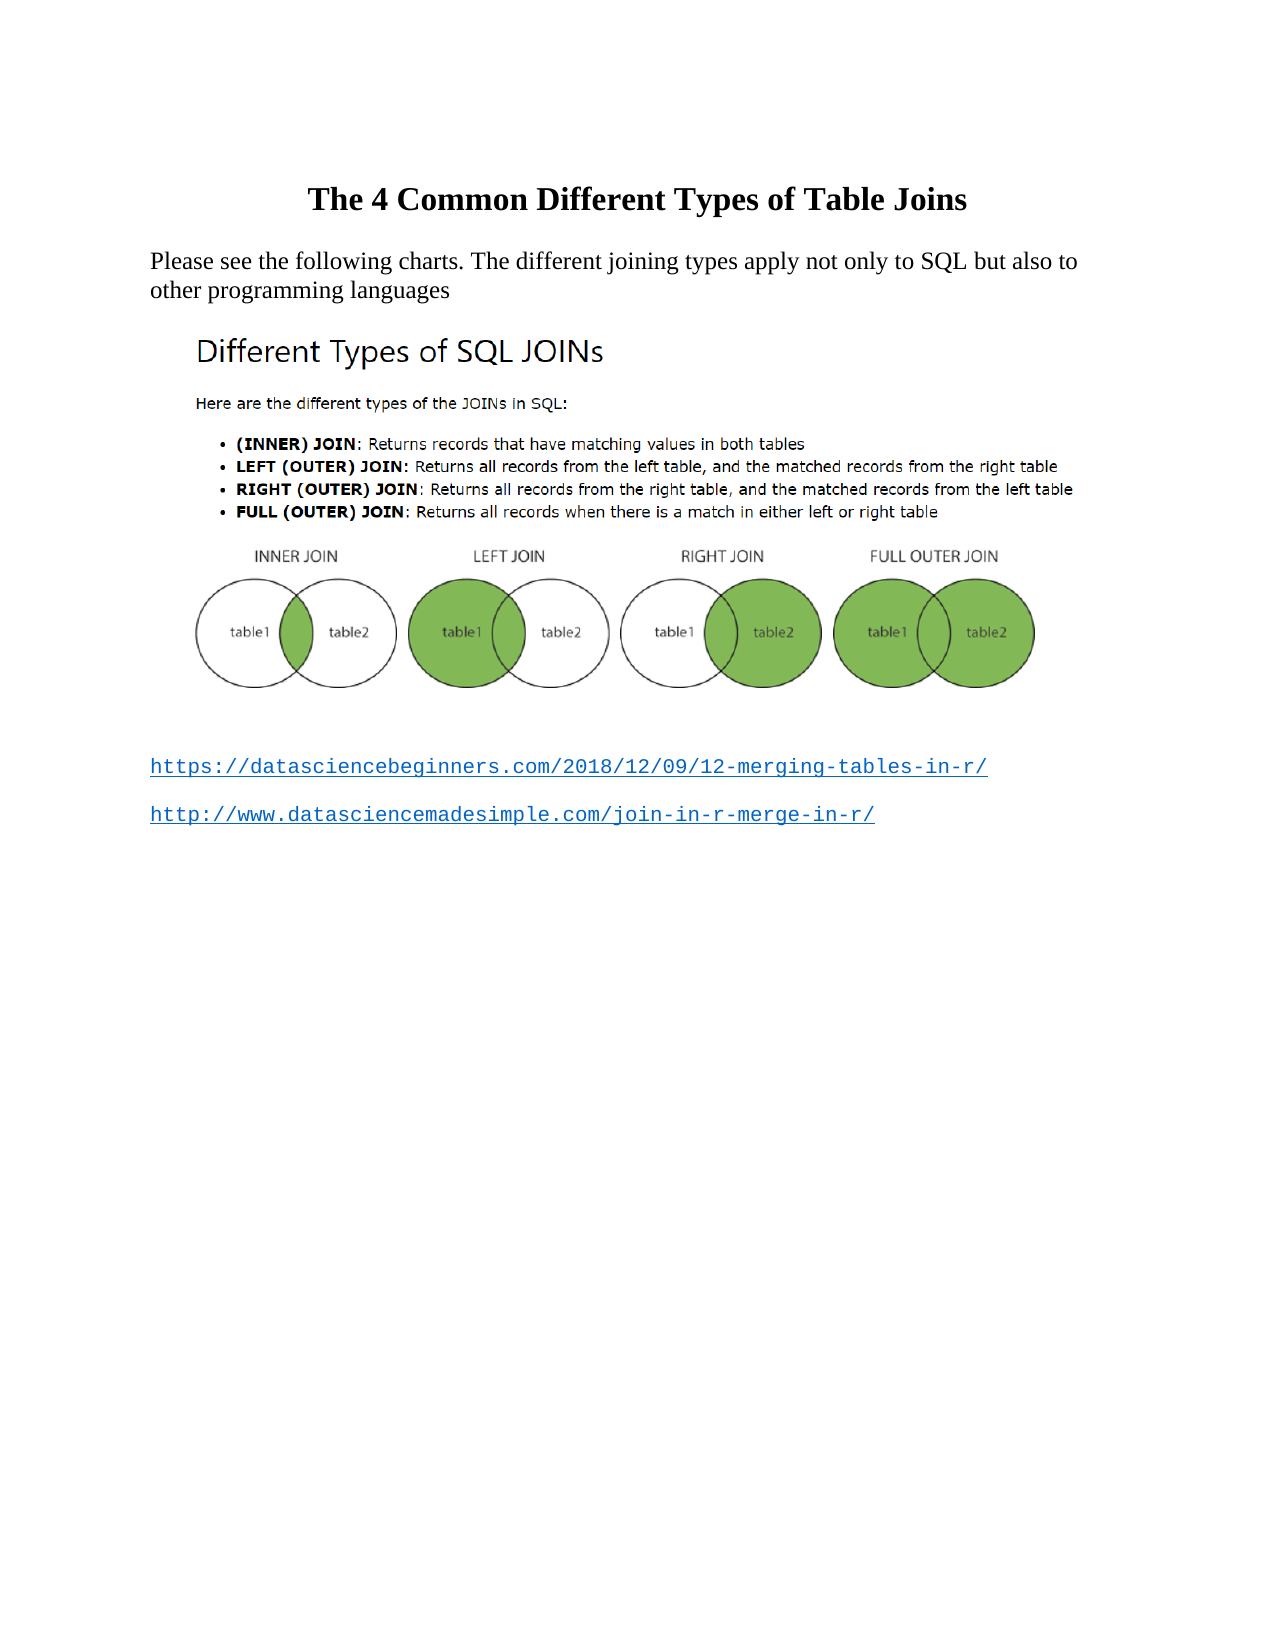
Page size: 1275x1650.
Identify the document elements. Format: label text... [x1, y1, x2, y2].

text Please see the following charts. The different joining types apply not only to SQL but also to other programming languages [150, 246, 1125, 304]
text http://www.datasciencemadesimple.com/join-in-r-merge-in-r/ [150, 803, 1125, 827]
text The 4 Common Different Types of Table Joins [150, 179, 1125, 218]
picture [187, 332, 1094, 699]
text https://datasciencebeginners.com/2018/12/09/12-merging-tables-in-r/ [150, 756, 1125, 780]
